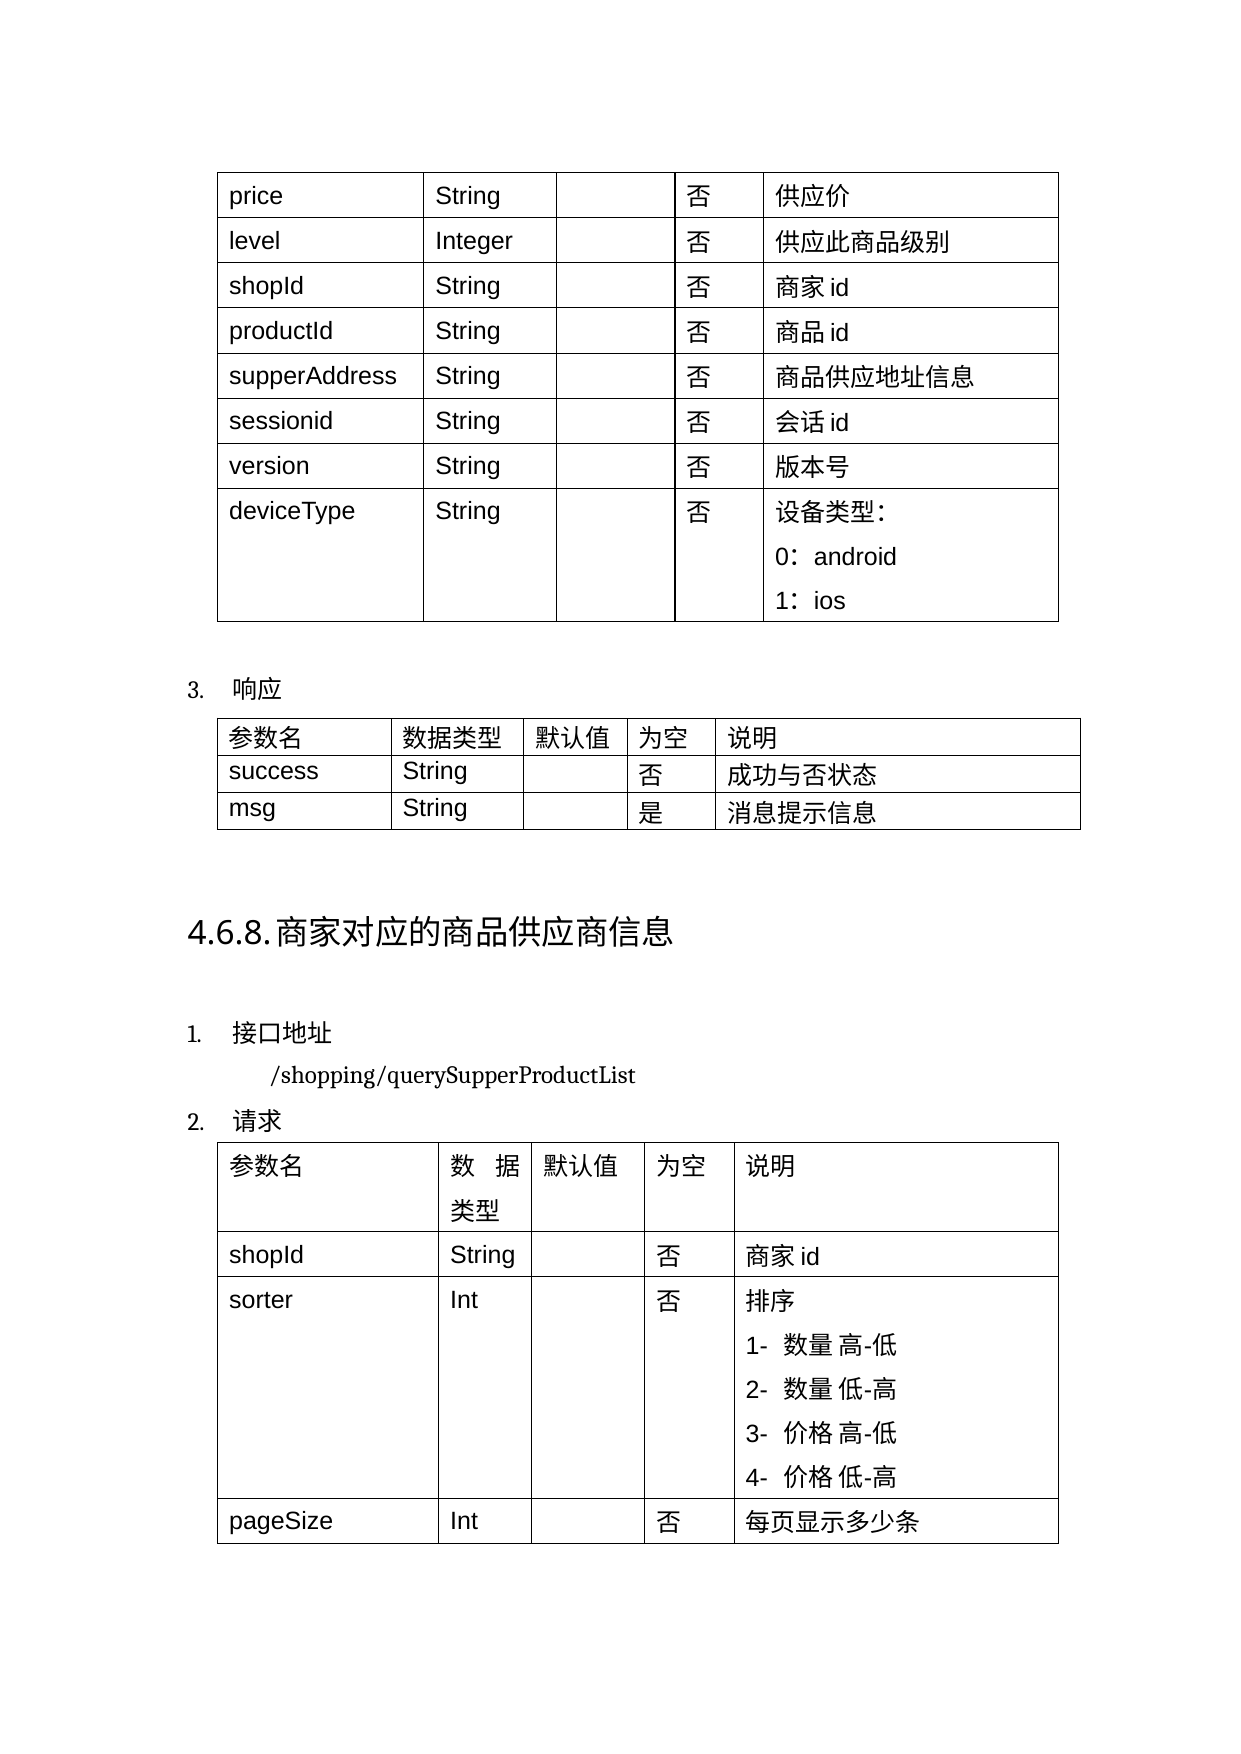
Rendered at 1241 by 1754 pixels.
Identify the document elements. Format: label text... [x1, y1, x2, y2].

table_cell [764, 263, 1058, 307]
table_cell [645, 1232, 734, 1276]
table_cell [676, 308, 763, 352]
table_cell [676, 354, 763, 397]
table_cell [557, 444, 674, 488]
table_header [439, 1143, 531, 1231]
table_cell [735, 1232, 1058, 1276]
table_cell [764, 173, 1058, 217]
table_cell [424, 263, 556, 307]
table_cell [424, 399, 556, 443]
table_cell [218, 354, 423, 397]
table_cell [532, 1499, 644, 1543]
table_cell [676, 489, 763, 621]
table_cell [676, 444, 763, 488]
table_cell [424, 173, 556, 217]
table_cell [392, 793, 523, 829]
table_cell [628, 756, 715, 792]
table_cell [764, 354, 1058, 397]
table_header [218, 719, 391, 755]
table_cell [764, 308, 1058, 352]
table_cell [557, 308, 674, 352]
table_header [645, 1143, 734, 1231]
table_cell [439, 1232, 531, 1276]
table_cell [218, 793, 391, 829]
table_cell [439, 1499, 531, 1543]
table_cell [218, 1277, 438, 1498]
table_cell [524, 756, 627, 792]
list 请求 [187, 1098, 1053, 1142]
subtitle 商家对应的商品供应商信息 [187, 886, 1053, 974]
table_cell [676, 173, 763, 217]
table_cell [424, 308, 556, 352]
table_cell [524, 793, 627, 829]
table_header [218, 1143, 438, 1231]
list 响应 [187, 666, 1053, 710]
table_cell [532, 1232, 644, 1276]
list 接口地址 [187, 1010, 1053, 1054]
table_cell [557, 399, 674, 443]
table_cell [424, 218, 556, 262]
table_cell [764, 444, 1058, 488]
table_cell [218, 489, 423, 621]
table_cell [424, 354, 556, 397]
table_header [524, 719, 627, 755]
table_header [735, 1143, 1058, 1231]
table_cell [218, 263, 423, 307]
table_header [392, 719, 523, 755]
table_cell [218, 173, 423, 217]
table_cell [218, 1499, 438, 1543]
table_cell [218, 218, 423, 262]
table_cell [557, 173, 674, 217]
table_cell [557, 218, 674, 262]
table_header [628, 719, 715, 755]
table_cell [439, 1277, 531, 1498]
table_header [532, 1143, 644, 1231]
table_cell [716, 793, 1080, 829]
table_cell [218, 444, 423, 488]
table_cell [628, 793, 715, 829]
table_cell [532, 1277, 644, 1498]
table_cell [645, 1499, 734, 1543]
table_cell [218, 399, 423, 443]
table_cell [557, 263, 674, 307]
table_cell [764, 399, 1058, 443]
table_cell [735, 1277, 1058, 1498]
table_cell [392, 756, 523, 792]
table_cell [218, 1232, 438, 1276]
text /shopping/querySupperProductList [269, 1054, 1053, 1098]
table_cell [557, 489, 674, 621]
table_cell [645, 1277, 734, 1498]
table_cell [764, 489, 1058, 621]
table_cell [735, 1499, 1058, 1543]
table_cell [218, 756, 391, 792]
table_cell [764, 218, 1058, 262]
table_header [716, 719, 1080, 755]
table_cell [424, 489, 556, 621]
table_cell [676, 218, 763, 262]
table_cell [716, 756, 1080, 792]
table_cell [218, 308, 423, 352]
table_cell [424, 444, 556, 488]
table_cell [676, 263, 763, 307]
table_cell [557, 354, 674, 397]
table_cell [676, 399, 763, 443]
